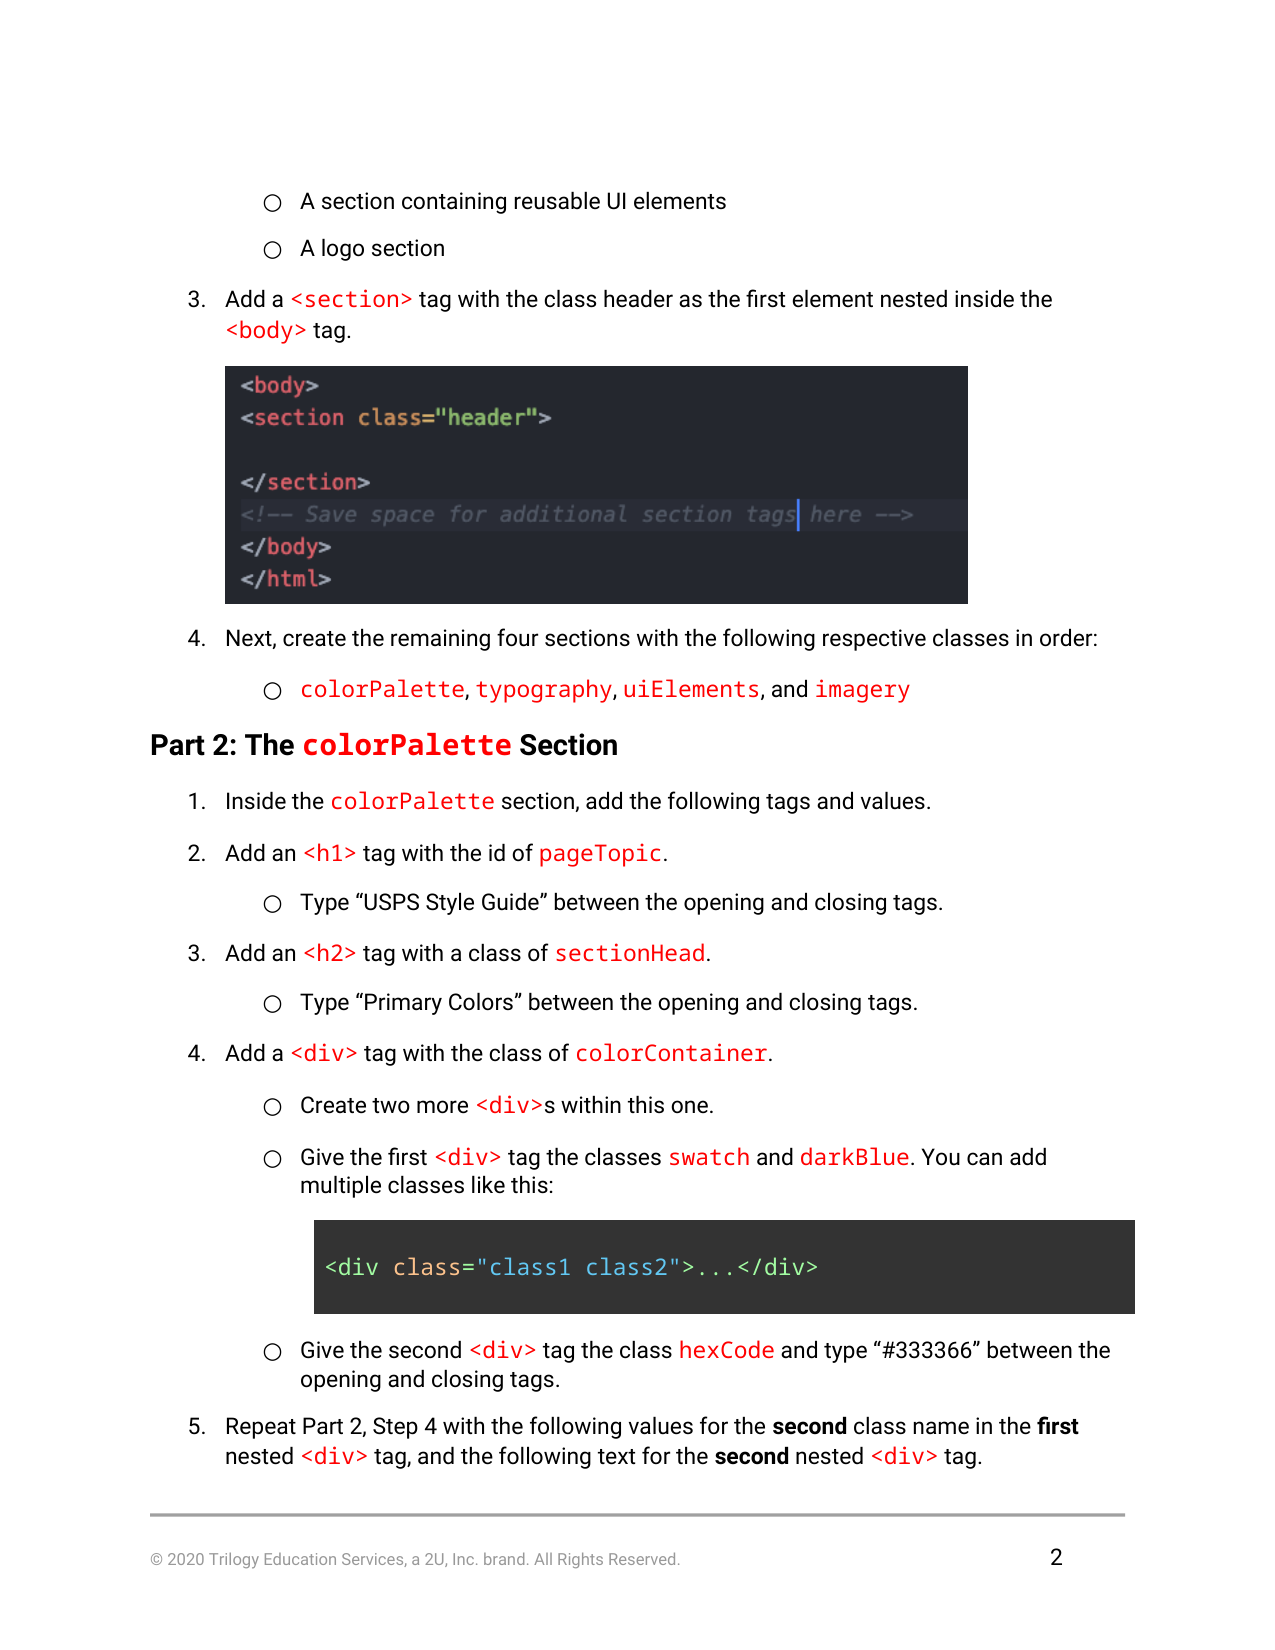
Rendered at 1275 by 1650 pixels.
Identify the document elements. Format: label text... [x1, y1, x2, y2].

list Create two more <div>s within this one. [262, 1089, 1125, 1120]
list Repeat Part 2, Step 4 with the following values for the second class name in the first nested <div> tag, and the following text for the second nested <div> tag. [187, 1413, 1125, 1472]
list Next, create the remaining four sections with the following respective classes in order: [187, 625, 1125, 652]
picture [225, 366, 968, 604]
text Part 2: The colorPalette Section [150, 724, 1125, 764]
table_header <div class="class1 class2">...</div> [314, 1220, 1135, 1314]
list Add a <section> tag with the class header as the first element nested inside the <body> tag. [187, 283, 1125, 346]
list colorPalette, typography, uiElements, and imagery [262, 672, 1125, 704]
list Add a <div> tag with the class of colorContainer. [187, 1037, 1125, 1068]
list A section containing reusable UI elements [262, 188, 1125, 215]
list Inside the colorPalette section, add the following tags and values. [187, 785, 1125, 816]
list Give the first <div> tag the classes swatch and darkBlue. You can add multiple classes like this: [262, 1141, 1125, 1199]
list Type “Primary Colors” between the opening and closing tags. [262, 989, 1125, 1016]
list Type “USPS Style Guide” between the opening and closing tags. [262, 889, 1125, 916]
list Add an <h1> tag with the id of pageTopic. [187, 837, 1125, 868]
list Give the second <div> tag the class hexCode and type “#333366” between the opening and closing tags. [262, 1334, 1125, 1393]
list A logo section [262, 236, 1125, 262]
list Add an <h2> tag with a class of sectionHead. [187, 937, 1125, 968]
